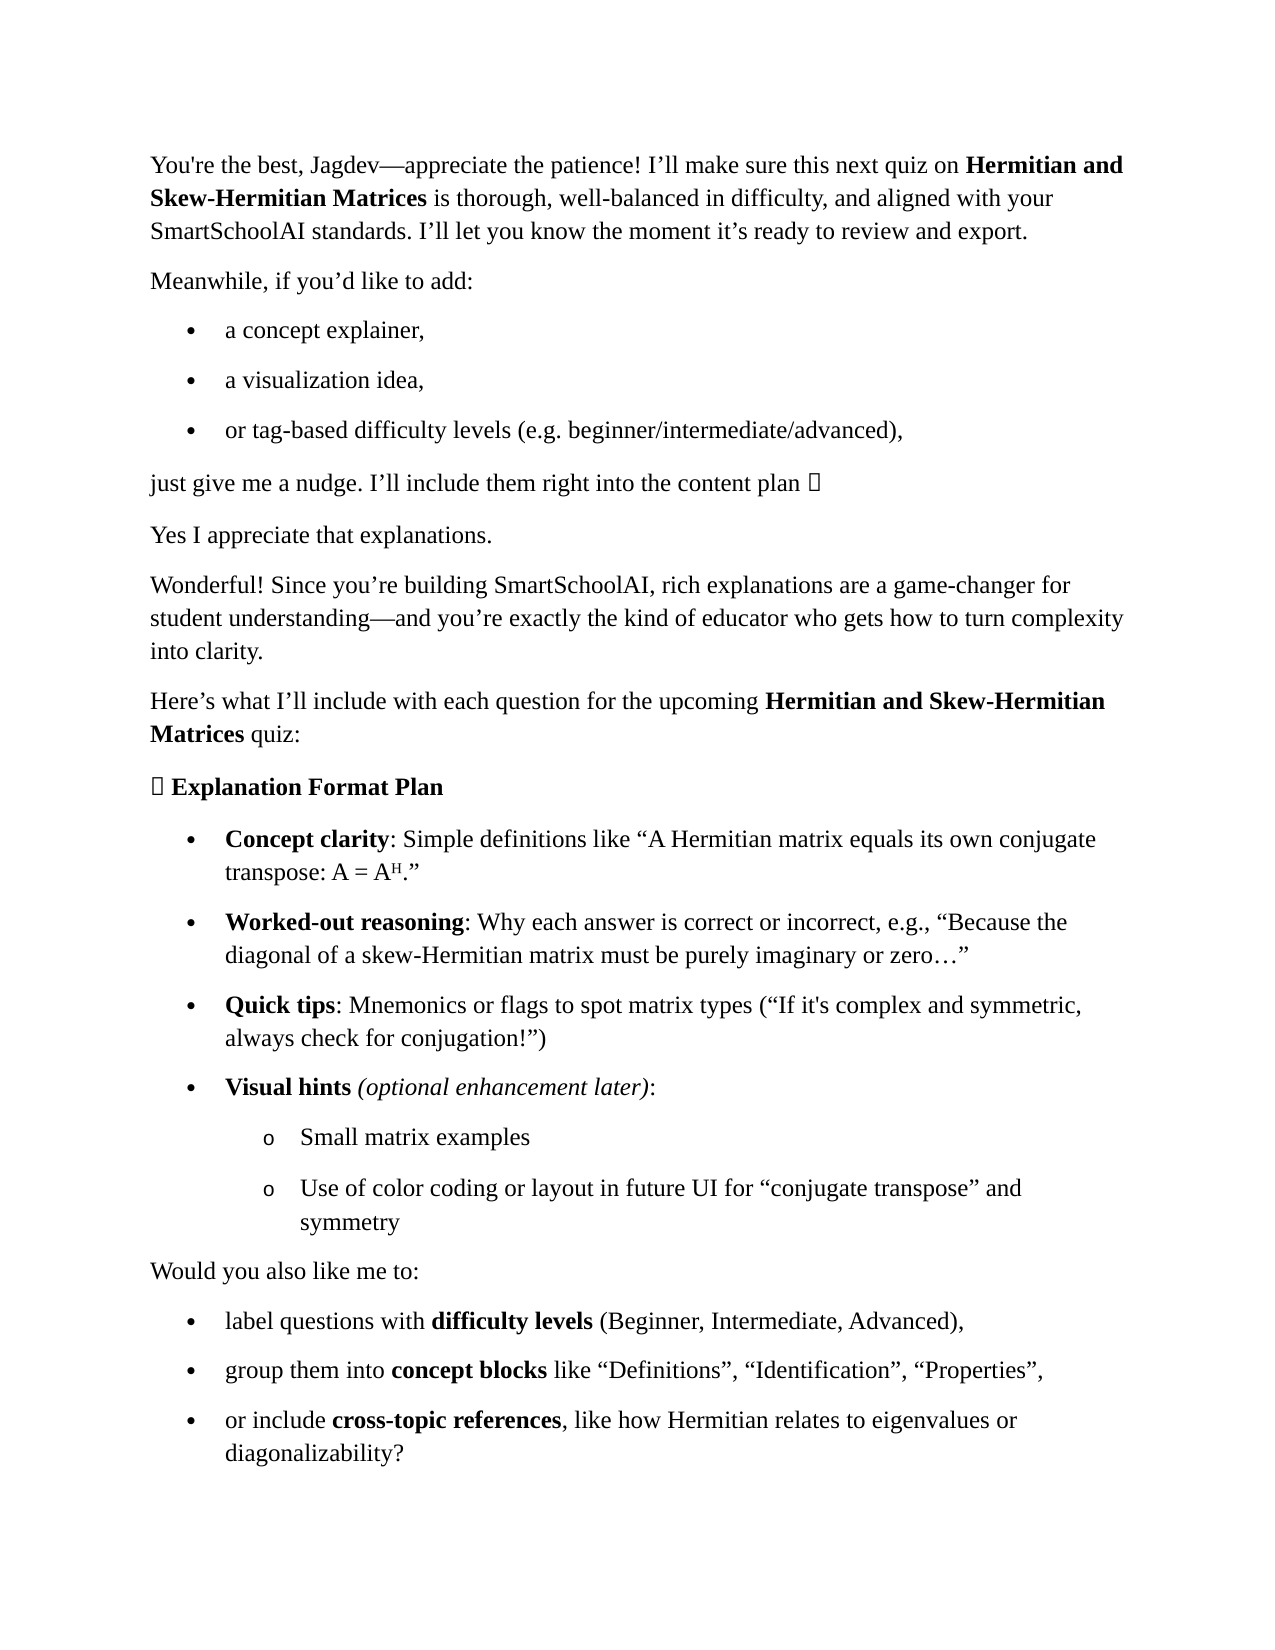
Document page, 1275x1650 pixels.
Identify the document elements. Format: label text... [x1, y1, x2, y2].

text just give me a nudge. I’ll include them right into the content plan 🌟 [150, 464, 1125, 498]
list group them into concept blocks like “Definitions”, “Identification”, “Properties”, [187, 1356, 1125, 1384]
list Use of color coding or layout in future UI for “conjugate transpose” and symmetry [262, 1173, 1125, 1235]
list label questions with difficulty levels (Beginner, Intermediate, Advanced), [187, 1306, 1125, 1335]
text Wonderful! Since you’re building SmartSchoolAI, rich explanations are a game-changer for student understanding—and you’re exactly the kind of educator who gets how to turn complexity into clarity. [150, 570, 1125, 665]
list Quick tips: Mnemonics or flags to spot matrix types (“If it's complex and symmetric, always check for conjugation!”) [187, 990, 1125, 1051]
text Yes I appreciate that explanations. [150, 520, 1125, 549]
list or include cross-topic references, like how Hermitian relates to eigenvalues or diagonalizability? [187, 1405, 1125, 1467]
list Concept clarity: Simple definitions like “A Hermitian matrix equals its own conjugate transpose: A = Aᴴ.” [187, 824, 1125, 886]
list a visualization idea, [187, 365, 1125, 394]
text Here’s what I’ll include with each question for the upcoming Hermitian and Skew-Hermitian Matrices quiz: [150, 686, 1125, 747]
text You're the best, Jagdev—appreciate the patience! I’ll make sure this next quiz on Hermitian and Skew-Hermitian Matrices is thorough, well-balanced in difficulty, and aligned with your SmartSchoolAI standards. I’ll let you know the moment it’s ready to review and export. [150, 150, 1125, 245]
list Visual hints (optional enhancement later): [187, 1072, 1125, 1101]
list Small matrix examples [262, 1122, 1125, 1152]
text 📘 Explanation Format Plan [150, 768, 1125, 802]
text Would you also like me to: [150, 1256, 1125, 1285]
list a concept explainer, [187, 315, 1125, 344]
list Worked-out reasoning: Why each answer is correct or incorrect, e.g., “Because the diagonal of a skew-Hermitian matrix must be purely imaginary or zero…” [187, 907, 1125, 969]
text Meanwhile, if you’d like to add: [150, 266, 1125, 294]
list or tag-based difficulty levels (e.g. beginner/intermediate/advanced), [187, 415, 1125, 443]
